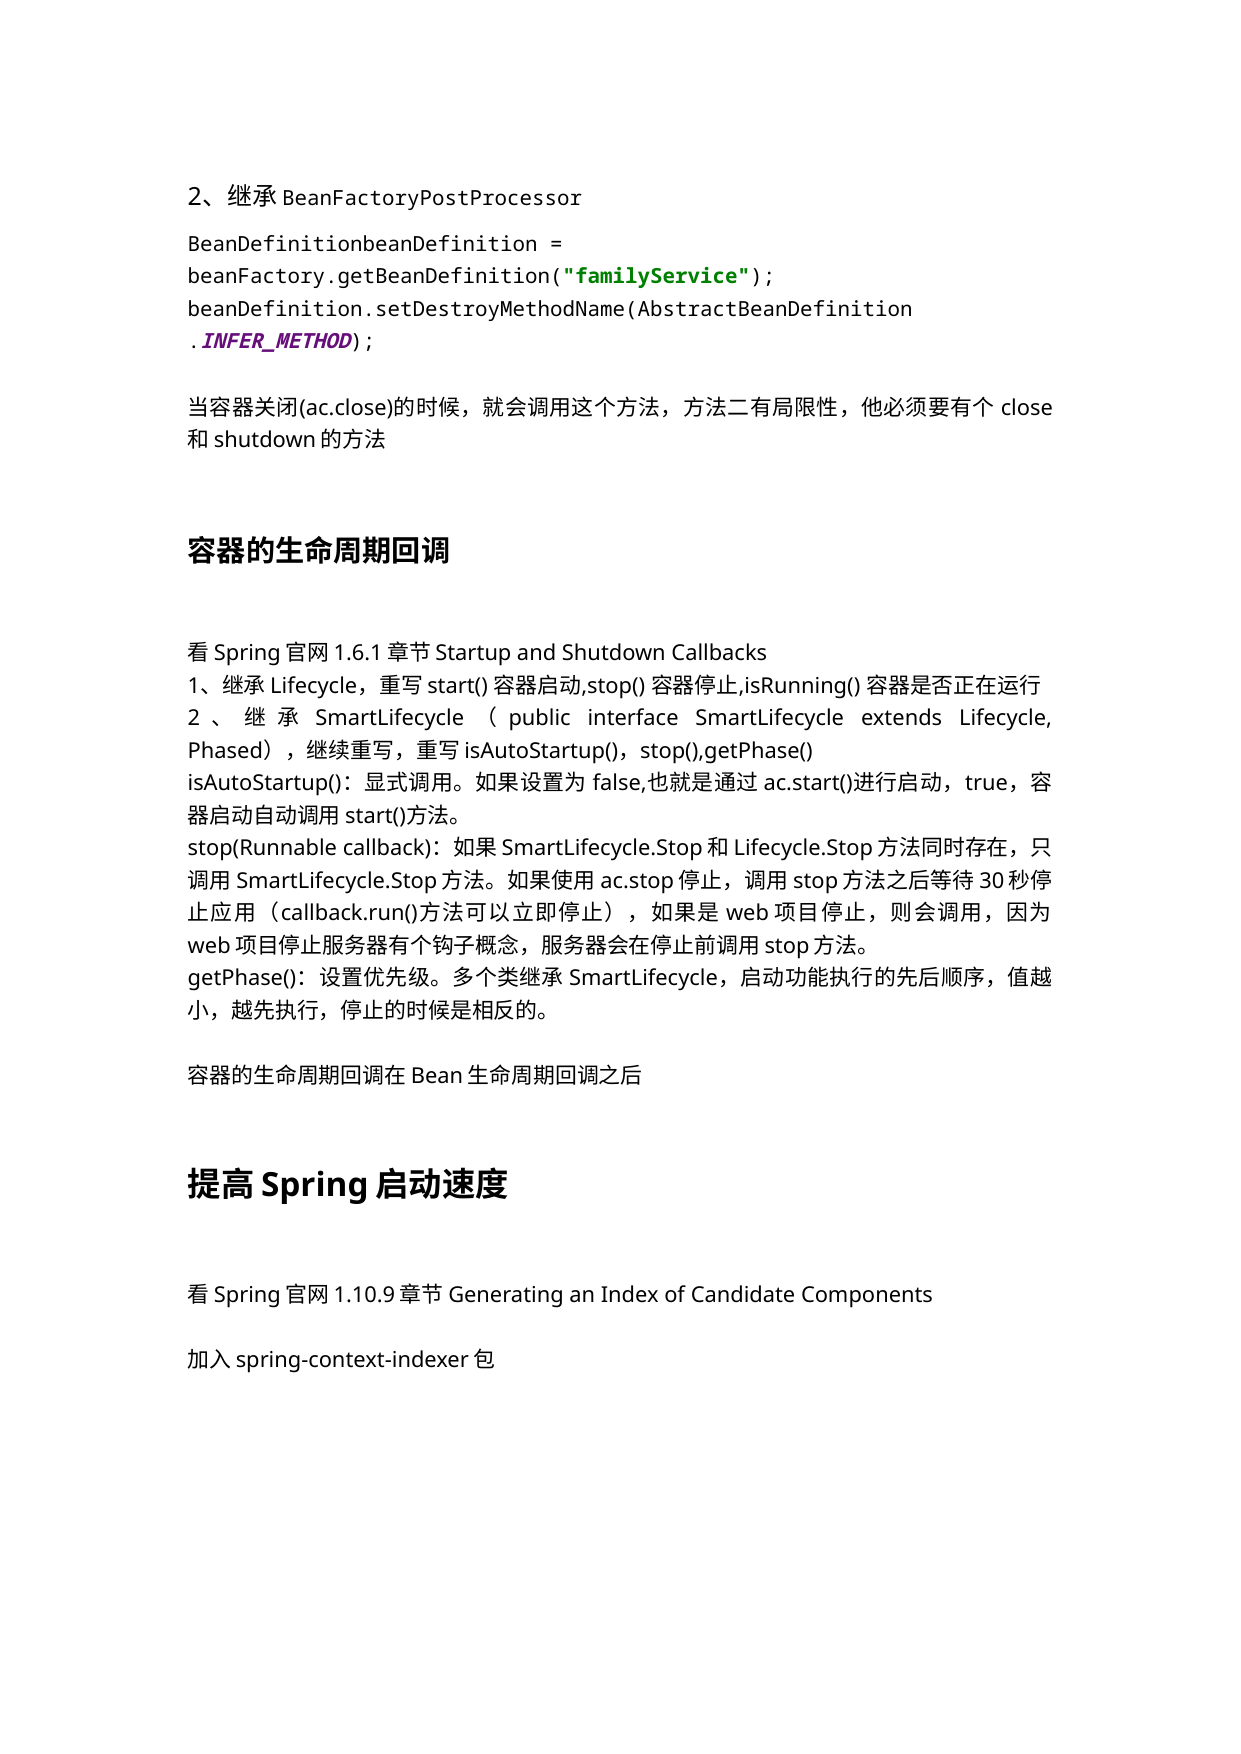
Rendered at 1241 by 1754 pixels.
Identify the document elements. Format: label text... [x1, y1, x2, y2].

text 看Spring官网1.6.1章节Startup and Shutdown Callbacks [187, 635, 1053, 667]
text 看Spring官网1.10.9章节 Generating an Index of Candidate Components [187, 1277, 1053, 1309]
text getPhase()：设置优先级。多个类继承SmartLifecycle，启动功能执行的先后顺序，值越小，越先执行，停止的时候是相反的。 [187, 960, 1053, 1025]
text 容器的生命周期回调在Bean生命周期回调之后 [187, 1057, 1053, 1090]
text 当容器关闭(ac.close)的时候，就会调用这个方法，方法二有局限性，他必须要有个close和shutdown的方法 [187, 389, 1053, 454]
text 2、继承SmartLifecycle（public interface SmartLifecycle extends Lifecycle, Phased），继续重写，重写isAutoStartup()，stop(),getPhase() [187, 700, 1053, 765]
text stop(Runnable callback)：如果SmartLifecycle.Stop和Lifecycle.Stop方法同时存在，只调用SmartLifecycle.Stop方法。如果使用ac.stop停止，调用stop方法之后等待30秒停止应用（callback.run()方法可以立即停止），如果是web项目停止，则会调用，因为web项目停止服务器有个钩子概念，服务器会在停止前调用stop方法。 [187, 830, 1053, 960]
text 2、继承BeanFactoryPostProcessor [187, 162, 1053, 227]
text 加入spring-context-indexer包 [187, 1342, 1053, 1374]
subtitle 提高Spring启动速度 [187, 1149, 1053, 1214]
text BeanDefinitionbeanDefinition = beanFactory.getBeanDefinition("familyService"); beanDefinition.setDestroyMethodName(AbstractBeanDefinition.INFER_METHOD); [187, 227, 1053, 357]
text 1、继承Lifecycle，重写start() 容器启动,stop() 容器停止,isRunning() 容器是否正在运行 [187, 667, 1053, 700]
subtitle 容器的生命周期回调 [187, 516, 1053, 581]
text isAutoStartup()：显式调用。如果设置为false,也就是通过ac.start()进行启动，true，容器启动自动调用start()方法。 [187, 765, 1053, 830]
